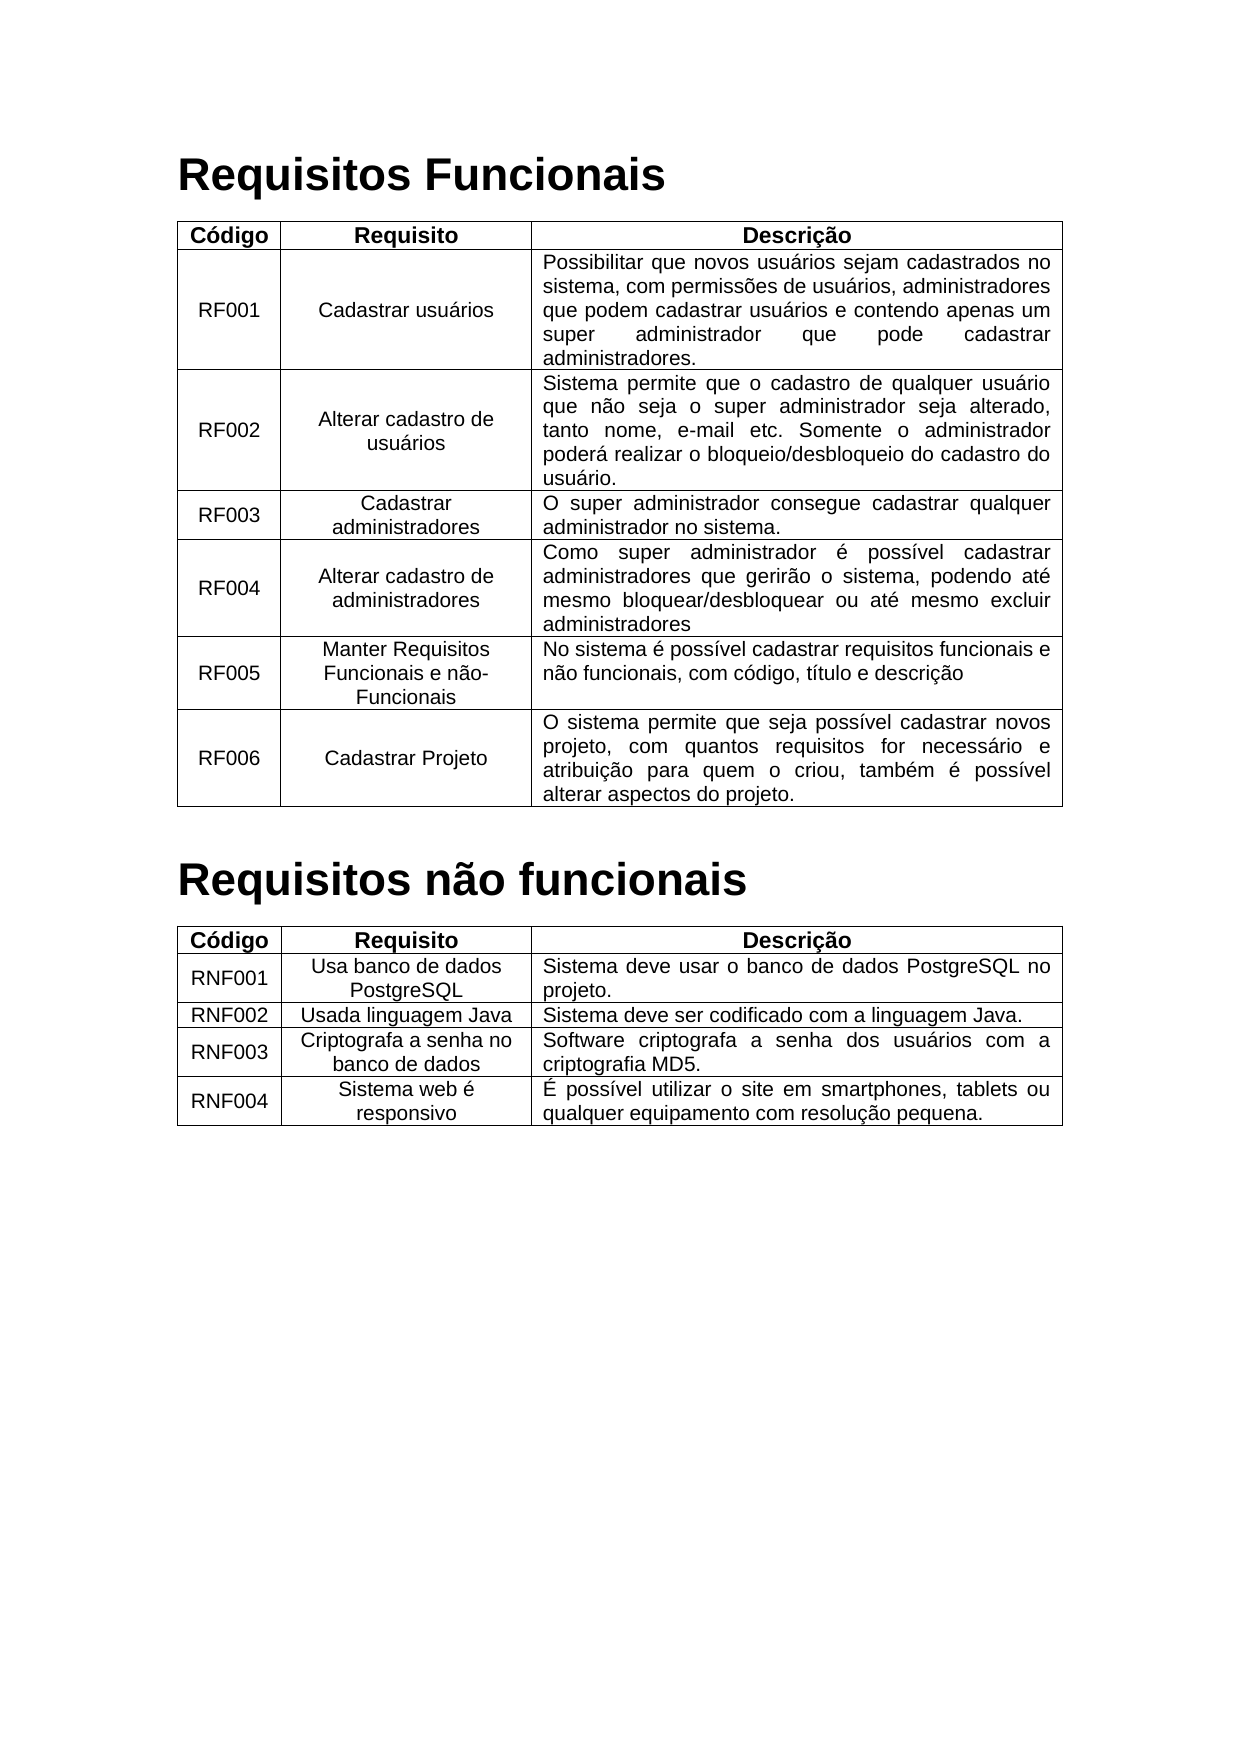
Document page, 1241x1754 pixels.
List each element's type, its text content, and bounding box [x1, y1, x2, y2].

table_cell Cadastrar Projeto [281, 710, 531, 806]
table_header Requisito [281, 222, 531, 248]
table_cell RNF003 [178, 1028, 281, 1076]
table_cell RF002 [178, 370, 280, 490]
table_cell RF005 [178, 637, 280, 709]
table_cell Sistema deve usar o banco de dados PostgreSQL no projeto. [532, 954, 1062, 1002]
text Requisitos não funcionais [177, 852, 1063, 905]
table_cell Como super administrador é possível cadastrar administradores que gerirão o sistema, podendo até mesmo bloquear/desbloquear ou até mesmo excluir administradores [532, 540, 1062, 636]
table_header Descrição [532, 927, 1062, 953]
table_cell Alterar cadastro de administradores [281, 540, 531, 636]
table_header Requisito [282, 927, 531, 953]
table_cell Software criptografa a senha dos usuários com a criptografia MD5. [532, 1028, 1062, 1076]
table_cell O super administrador consegue cadastrar qualquer administrador no sistema. [532, 491, 1062, 539]
table_header Código [178, 222, 280, 248]
table_cell Sistema deve ser codificado com a linguagem Java. [532, 1003, 1062, 1027]
table_header Código [178, 927, 281, 953]
table_cell Usa banco de dados PostgreSQL [282, 954, 531, 1002]
table_cell Possibilitar que novos usuários sejam cadastrados no sistema, com permissões de usuários, administradores que podem cadastrar usuários e contendo apenas um super administrador que pode cadastrar administradores. [532, 250, 1062, 369]
table_cell Criptografa a senha no banco de dados [282, 1028, 531, 1076]
table_cell Cadastrar usuários [281, 250, 531, 369]
table_cell RNF004 [178, 1077, 281, 1125]
table_header Descrição [532, 222, 1062, 248]
table_cell Usada linguagem Java [282, 1003, 531, 1027]
table_cell No sistema é possível cadastrar requisitos funcionais e não funcionais, com código, título e descrição [532, 637, 1062, 709]
table_cell É possível utilizar o site em smartphones, tablets ou qualquer equipamento com resolução pequena. [532, 1077, 1062, 1125]
text Requisitos Funcionais [177, 148, 1063, 200]
table_cell RF003 [178, 491, 280, 539]
table_cell RNF002 [178, 1003, 281, 1027]
table_cell RNF001 [178, 954, 281, 1002]
table_cell Manter Requisitos Funcionais e não-Funcionais [281, 637, 531, 709]
table_cell RF006 [178, 710, 280, 806]
table_cell Sistema web é responsivo [282, 1077, 531, 1125]
table_cell O sistema permite que seja possível cadastrar novos projeto, com quantos requisitos for necessário e atribuição para quem o criou, também é possível alterar aspectos do projeto. [532, 710, 1062, 806]
table_cell Sistema permite que o cadastro de qualquer usuário que não seja o super administrador seja alterado, tanto nome, e-mail etc. Somente o administrador poderá realizar o bloqueio/desbloqueio do cadastro do usuário. [532, 370, 1062, 490]
table_cell RF004 [178, 540, 280, 636]
table_cell Alterar cadastro de usuários [281, 370, 531, 490]
table_cell Cadastrar administradores [281, 491, 531, 539]
table_cell RF001 [178, 250, 280, 369]
